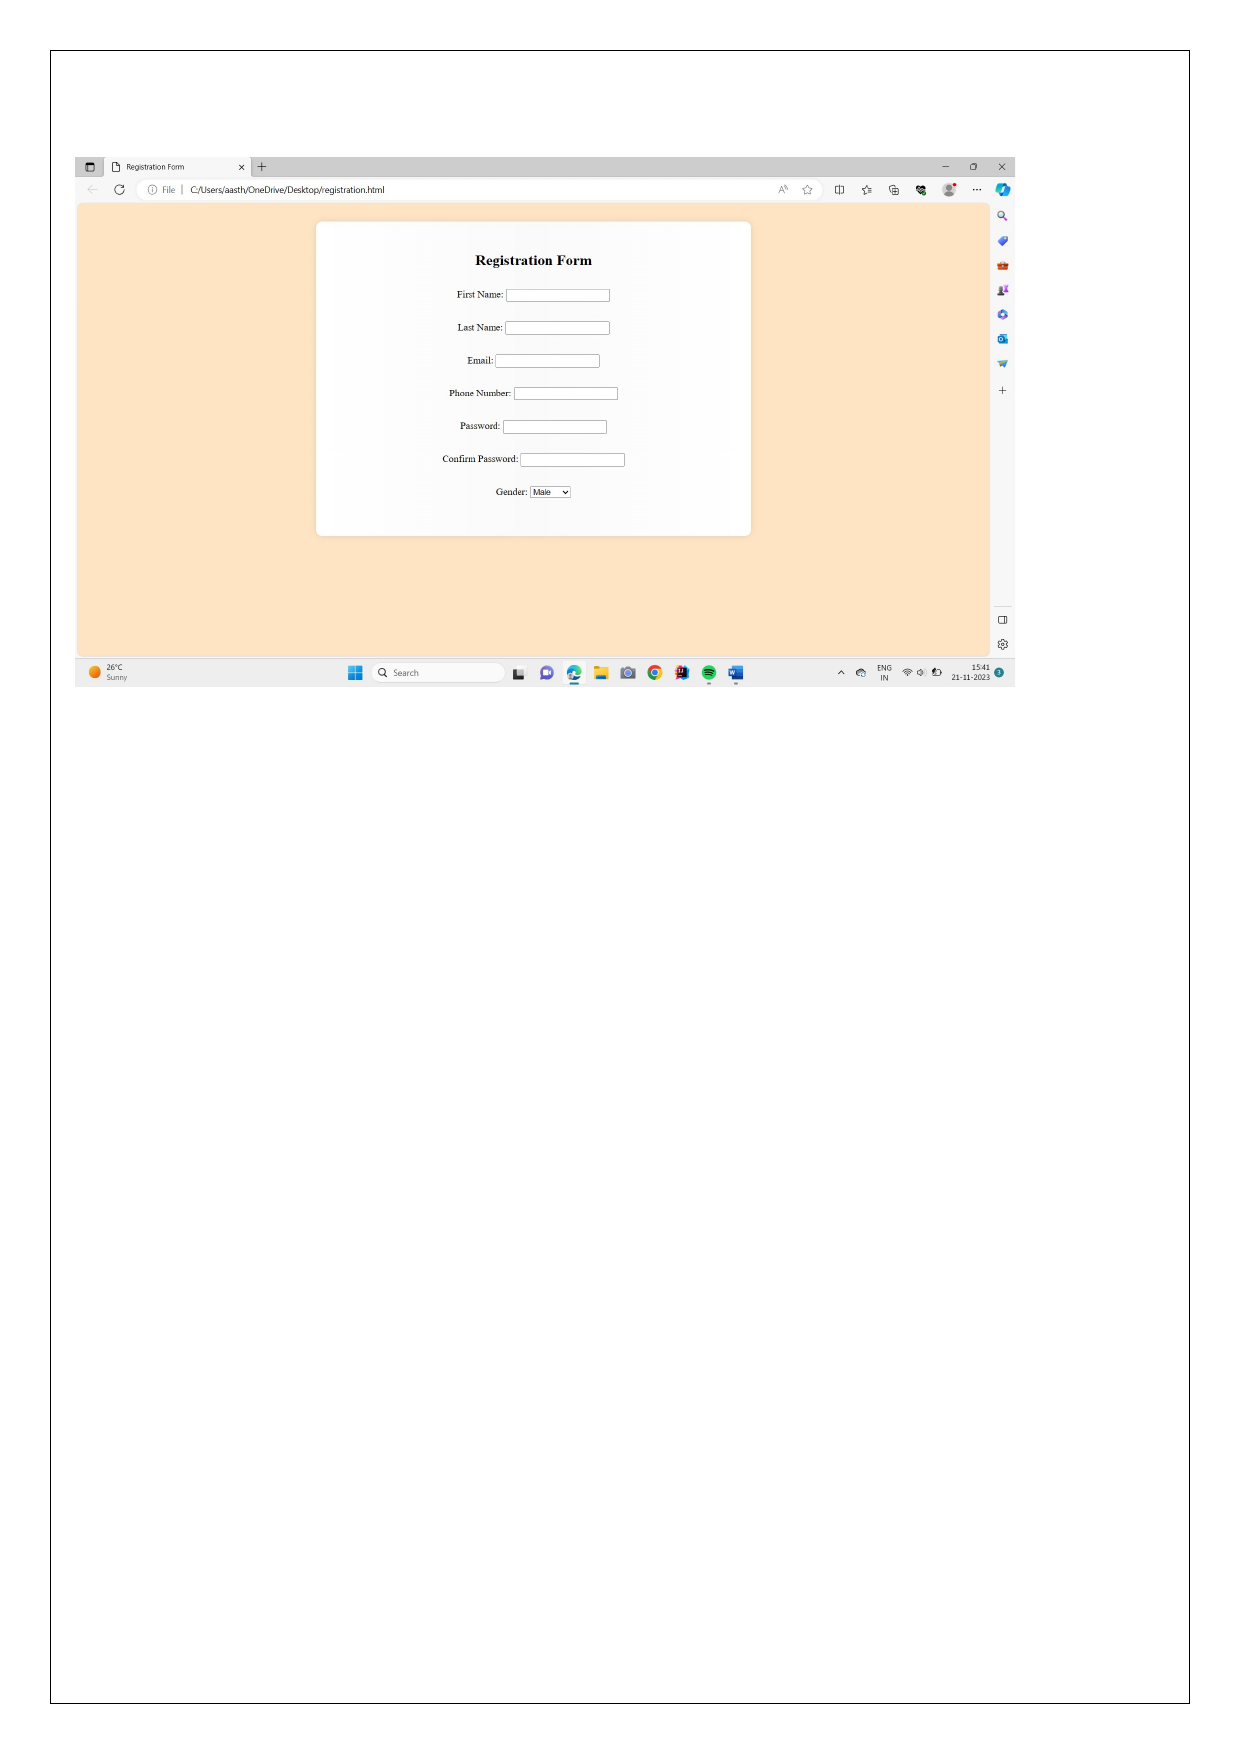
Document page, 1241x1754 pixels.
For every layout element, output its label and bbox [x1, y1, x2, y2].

picture [75, 157, 1016, 687]
